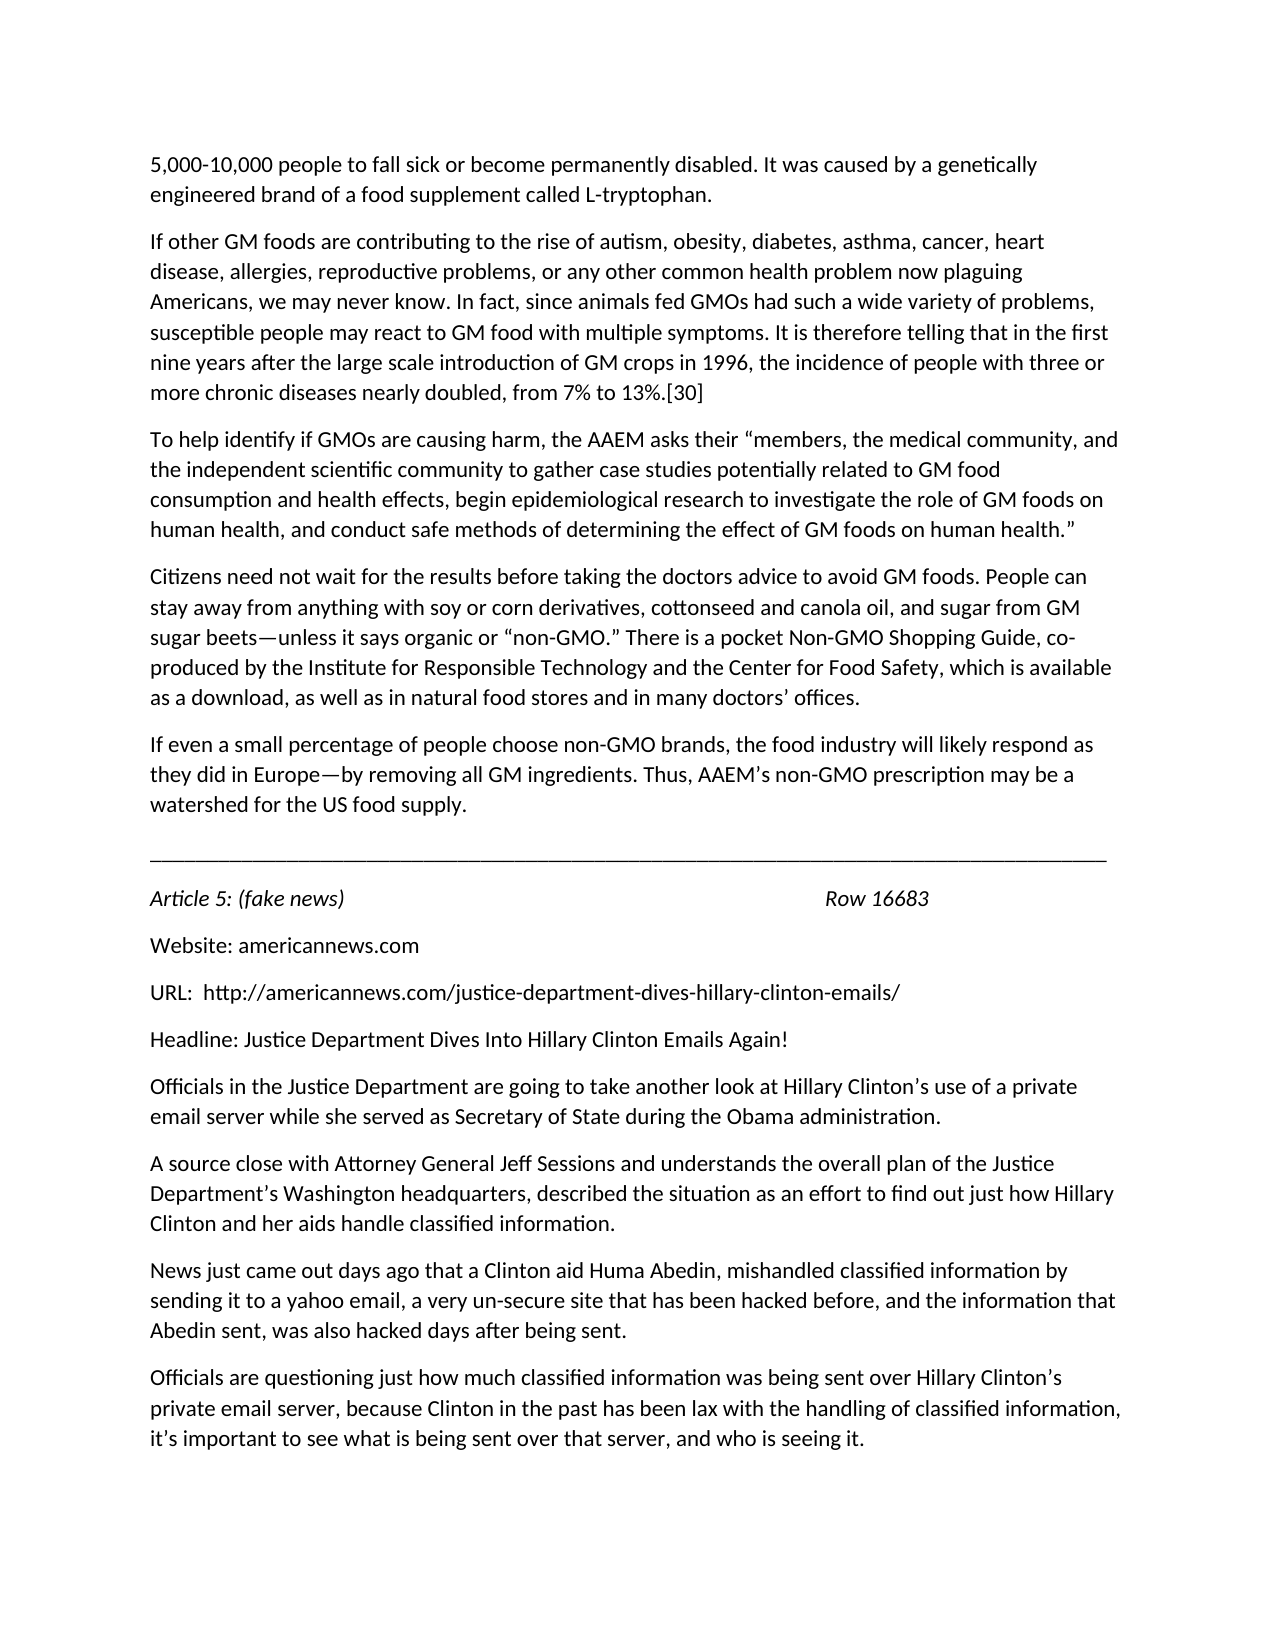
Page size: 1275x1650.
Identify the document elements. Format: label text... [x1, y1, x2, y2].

text A source close with Attorney General Jeff Sessions and understands the overall plan of the Justice Department’s Washington headquarters, described the situation as an effort to find out just how Hillary Clinton and her aids handle classified information. [150, 1149, 1125, 1237]
text Headline: Justice Department Dives Into Hillary Clinton Emails Again! [150, 1025, 1125, 1053]
text URL: http://americannews.com/justice-department-dives-hillary-clinton-emails/ [150, 978, 1125, 1006]
text News just came out days ago that a Clinton aid Huma Abedin, mishandled classified information by sending it to a yahoo email, a very un-secure site that has been hacked before, and the information that Abedin sent, was also hacked days after being sent. [150, 1256, 1125, 1345]
text ____________________________________________________________________________________ [150, 837, 1125, 866]
text To help identify if GMOs are causing harm, the AAEM asks their “members, the medical community, and the independent scientific community to gather case studies potentially related to GM food consumption and health effects, begin epidemiological research to investigate the role of GM foods on human health, and conduct safe methods of determining the effect of GM foods on human health.” [150, 425, 1125, 544]
text Citizens need not wait for the results before taking the doctors advice to avoid GM foods. People can stay away from anything with soy or corn derivatives, cottonseed and canola oil, and sugar from GM sugar beets—unless it says organic or “non-GMO.” There is a pocket Non-GMO Shopping Guide, co-produced by the Institute for Responsible Technology and the Center for Food Safety, which is available as a download, as well as in natural food stores and in many doctors’ offices. [150, 562, 1125, 711]
text If even a small percentage of people choose non-GMO brands, the food industry will likely respond as they did in Europe—by removing all GM ingredients. Thus, AAEM’s non-GMO prescription may be a watershed for the US food supply. [150, 730, 1125, 819]
text Article 5: (fake news) Row 16683 [150, 884, 1125, 912]
text Website: americannews.com [150, 931, 1125, 959]
text Officials in the Justice Department are going to take another look at Hillary Clinton’s use of a private email server while she served as Secretary of State during the Obama administration. [150, 1072, 1125, 1130]
text If other GM foods are contributing to the rise of autism, obesity, diabetes, asthma, cancer, heart disease, allergies, reproductive problems, or any other common health problem now plaguing Americans, we may never know. In fact, since animals fed GMOs had such a wide variety of problems, susceptible people may react to GM food with multiple symptoms. It is therefore telling that in the first nine years after the large scale introduction of GM crops in 1996, the incidence of people with three or more chronic diseases nearly doubled, from 7% to 13%.[30] [150, 227, 1125, 406]
text Officials are questioning just how much classified information was being sent over Hillary Clinton’s private email server, because Clinton in the past has been lax with the handling of classified information, it’s important to see what is being sent over that server, and who is seeing it. [150, 1363, 1125, 1452]
